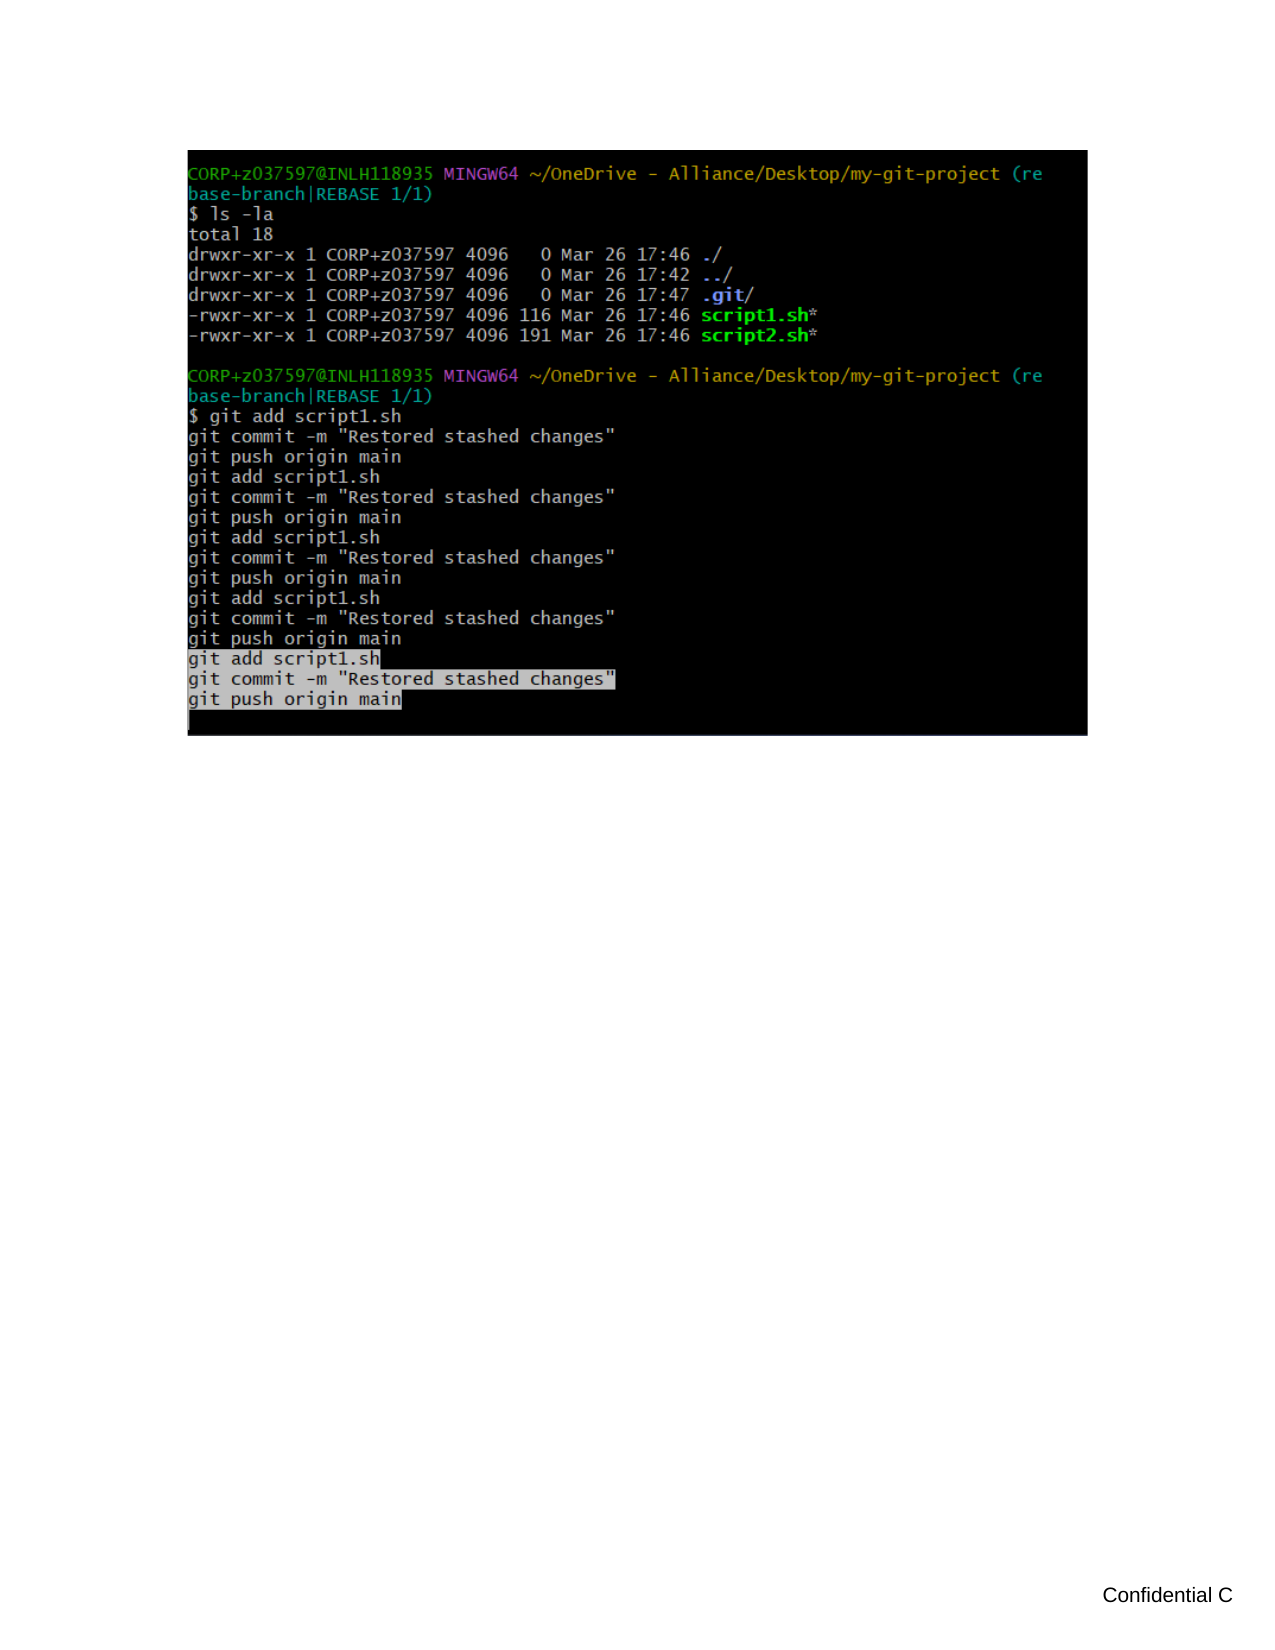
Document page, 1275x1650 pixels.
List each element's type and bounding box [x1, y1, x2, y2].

picture [187, 150, 1088, 736]
